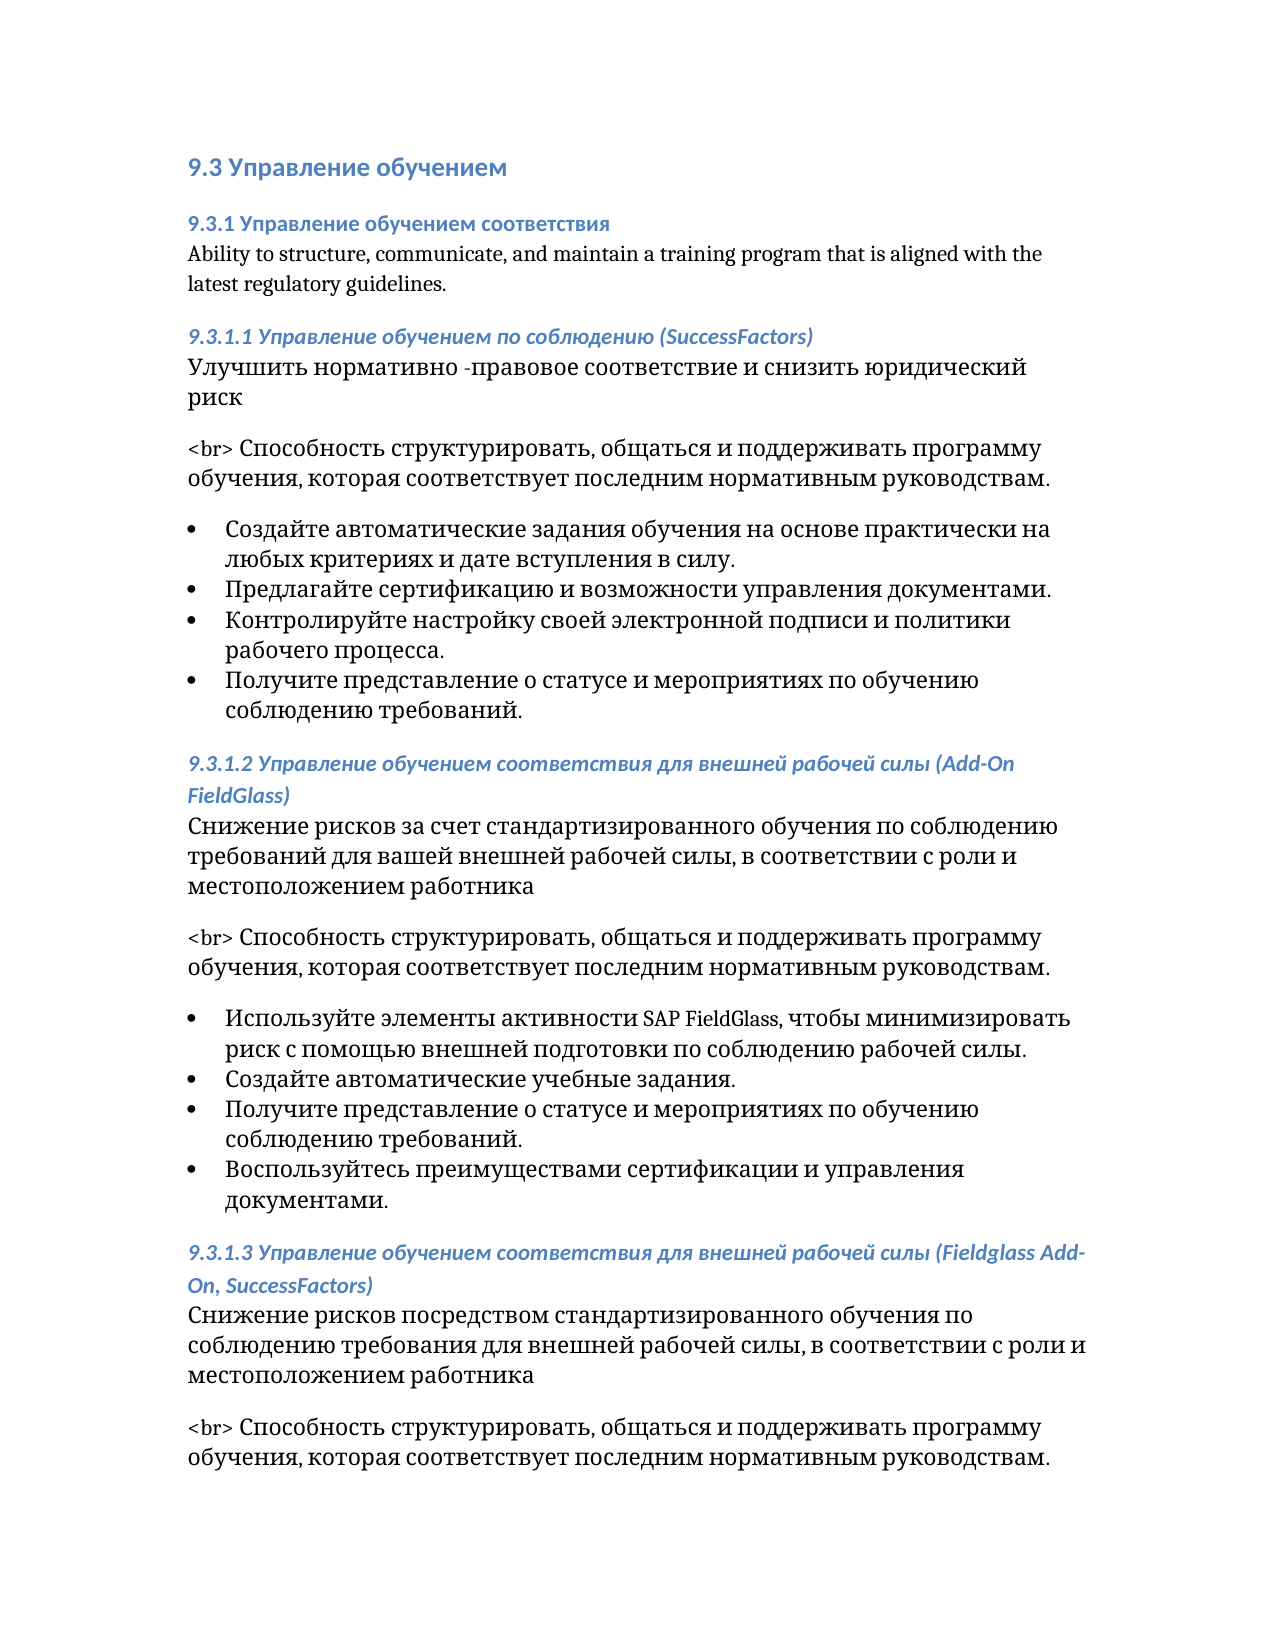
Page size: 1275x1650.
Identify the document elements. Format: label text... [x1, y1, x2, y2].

list Воспользуйтесь преимуществами сертификации и управления документами. [187, 1157, 1087, 1214]
text Улучшить нормативно -правовое соответствие и снизить юридический риск [187, 354, 1087, 411]
text <br> Способность структурировать, общаться и поддерживать программу обучения, которая соответствует последним нормативным руководствам. [187, 1414, 1087, 1471]
text Снижение рисков за счет стандартизированного обучения по соблюдению требований для вашей внешней рабочей силы, в соответствии с роли и местоположением работника [187, 813, 1087, 900]
list Контролируйте настройку своей электронной подписи и политики рабочего процесса. [187, 607, 1087, 664]
list Создайте автоматические задания обучения на основе практически на любых критериях и дате вступления в силу. [187, 517, 1087, 573]
text <br> Способность структурировать, общаться и поддерживать программу обучения, которая соответствует последним нормативным руководствам. [187, 925, 1087, 982]
text Снижение рисков посредством стандартизированного обучения по соблюдению требования для внешней рабочей силы, в соответствии с роли и местоположением работника [187, 1303, 1087, 1390]
subtitle 9.3.1.1 Управление обучением по соблюдению (SuccessFactors) [187, 322, 1087, 350]
list Предлагайте сертификацию и возможности управления документами. [187, 577, 1087, 604]
list Получите представление о статусе и мероприятиях по обучению соблюдению требований. [187, 668, 1087, 724]
list Получите представление о статусе и мероприятиях по обучению соблюдению требований. [187, 1097, 1087, 1153]
subtitle 9.3.1 Управление обучением соответствия [187, 209, 1087, 237]
list Используйте элементы активности SAP FieldGlass, чтобы минимизировать риск с помощью внешней подготовки по соблюдению рабочей силы. [187, 1006, 1087, 1063]
text <br> Способность структурировать, общаться и поддерживать программу обучения, которая соответствует последним нормативным руководствам. [187, 436, 1087, 492]
text Ability to structure, communicate, and maintain a training program that is aligned with the latest regulatory guidelines. [187, 241, 1087, 297]
subtitle 9.3.1.2 Управление обучением соответствия для внешней рабочей силы (Add-On FieldGlass) [187, 749, 1087, 809]
subtitle 9.3.1.3 Управление обучением соответствия для внешней рабочей силы (Fieldglass Add-On, SuccessFactors) [187, 1238, 1087, 1299]
subtitle 9.3 Управление обучением [187, 150, 1087, 183]
list Создайте автоматические учебные задания. [187, 1067, 1087, 1093]
